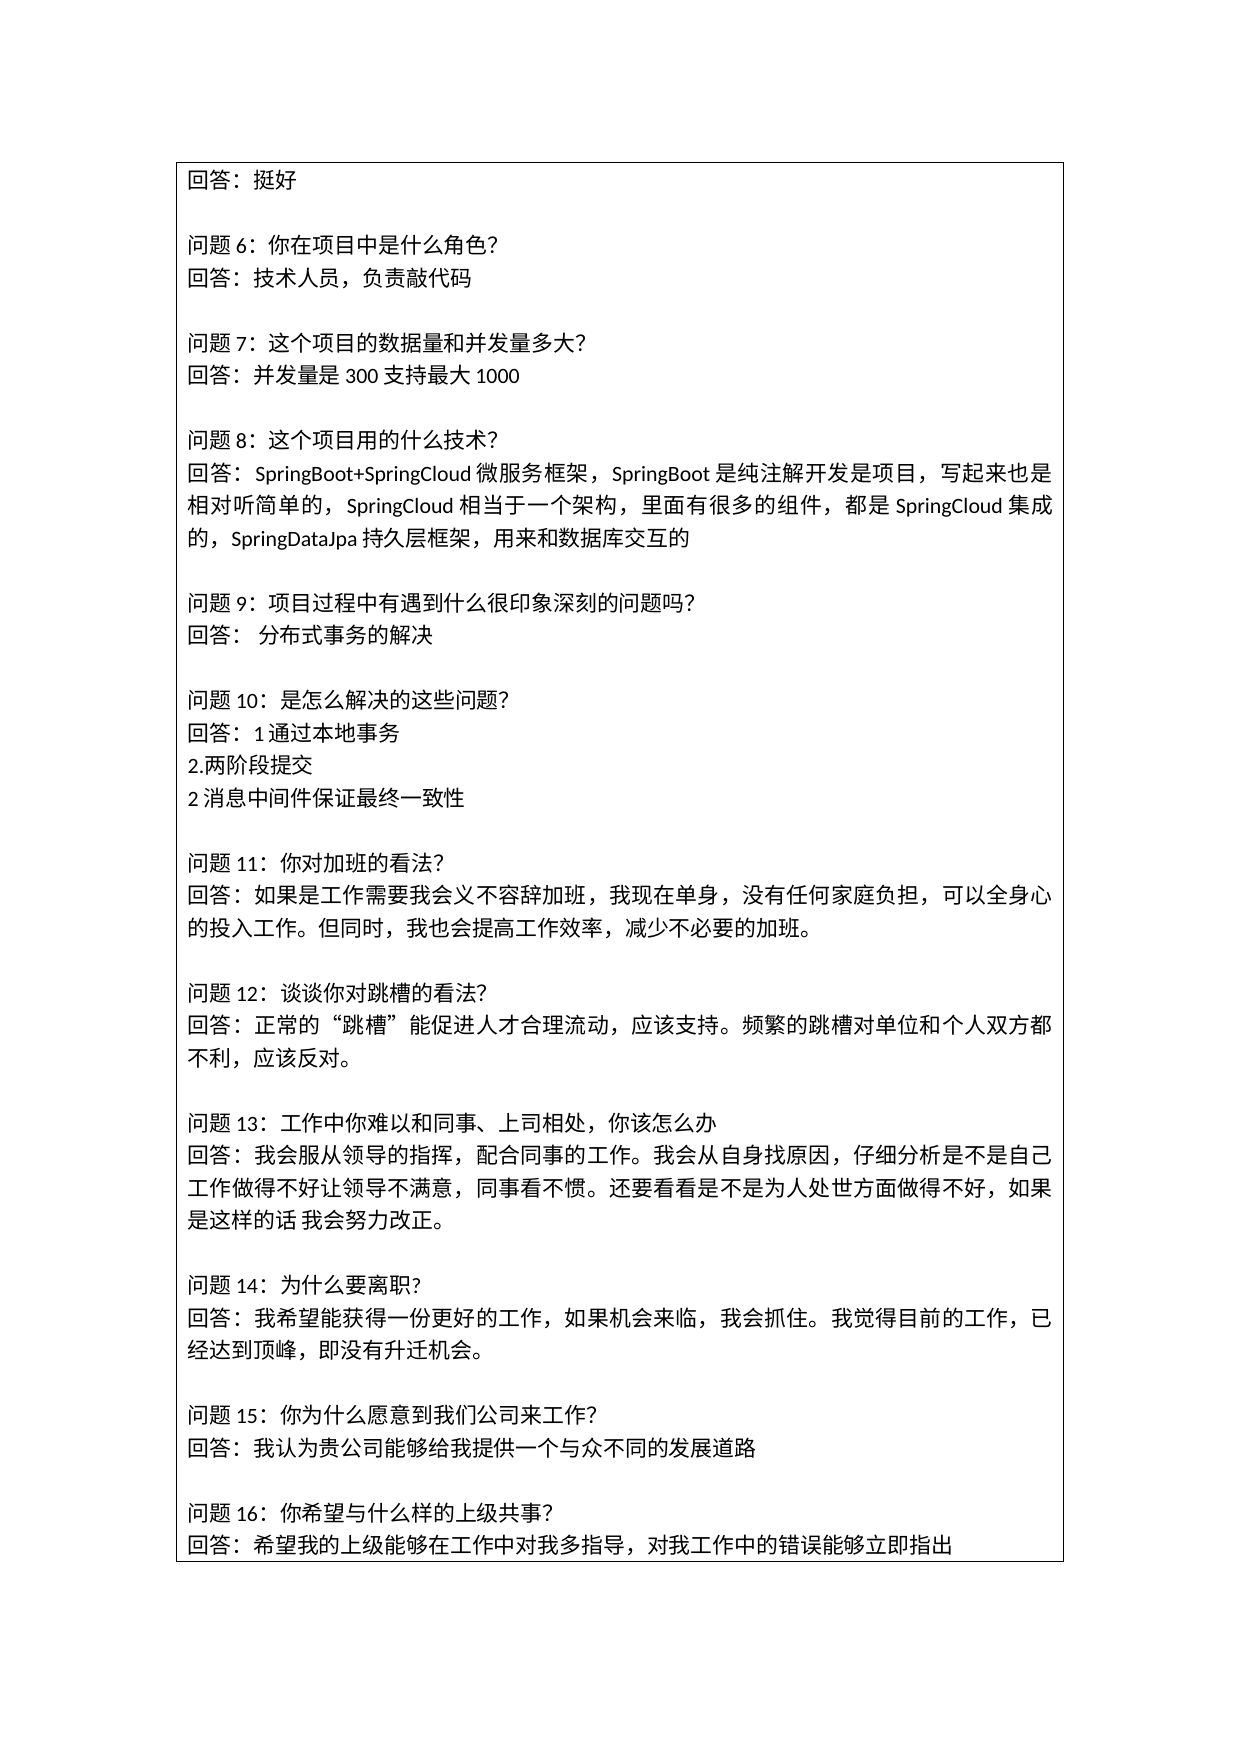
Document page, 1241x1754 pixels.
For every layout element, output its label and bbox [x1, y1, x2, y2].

table_cell [177, 163, 1063, 1561]
